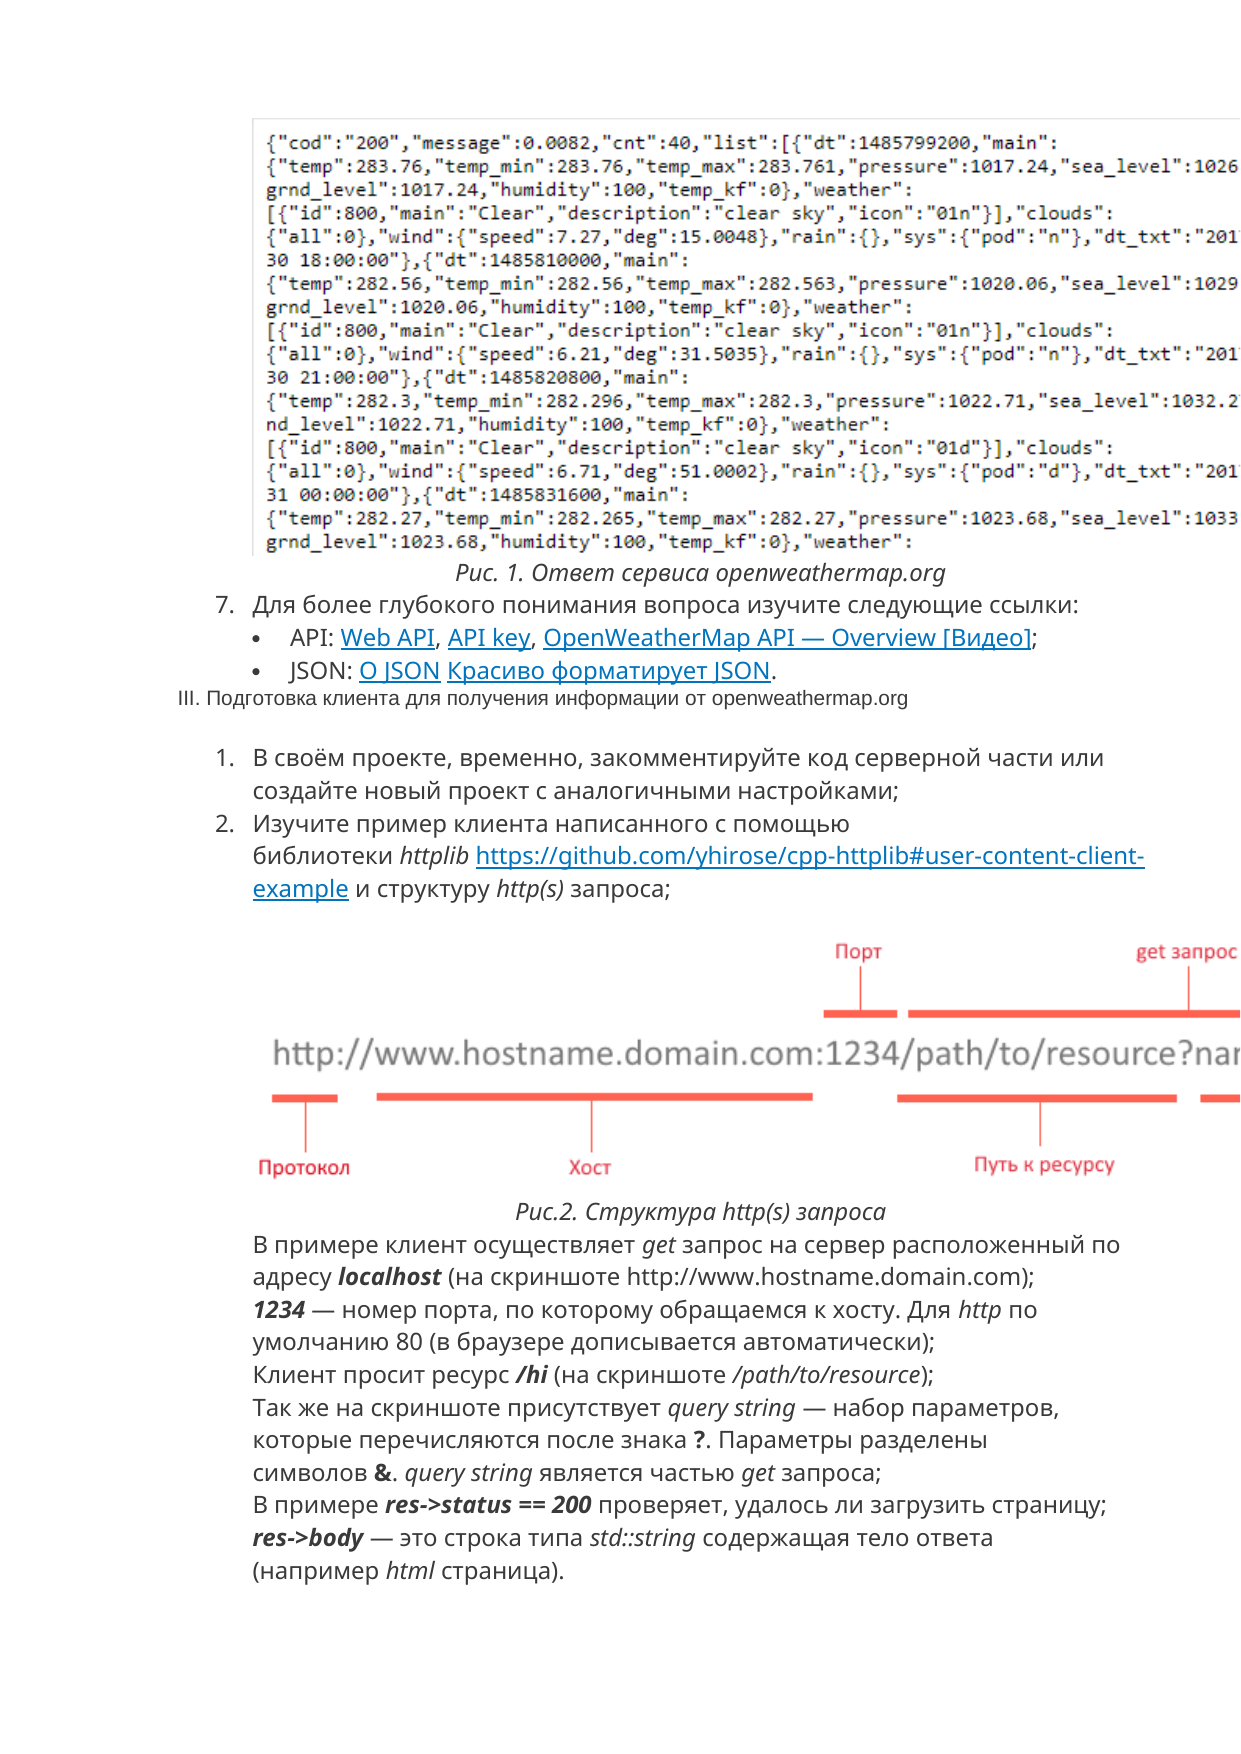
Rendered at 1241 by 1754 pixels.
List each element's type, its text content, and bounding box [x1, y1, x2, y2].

picture [252, 118, 1241, 556]
text III. Подготовка клиента для получения информации от openweathermap.org [177, 686, 1152, 710]
list API: Web API, API key, OpenWeatherMap API — Overview [Видео]; [252, 621, 1152, 653]
list JSON: О JSON Красиво форматирует JSON. [252, 653, 1152, 686]
text В примере клиент осуществляет get запрос на сервер расположенный по адресу localhost (на скриншоте http://www.hostname.domain.com); 1234 — номер порта, по которому обращаемся к хосту. Для http по умолчанию 80 (в браузере дописывается автоматически); Клиент просит ресурс /hi (на скриншоте /path/to/resource); Так же на скриншоте присутствует query string — набор параметров, которые перечисляются после знака ?. Параметры разделены символов &. query string является частью get запроса; В примере res->status == 200 проверяет, удалось ли загрузить страницу; res->body — это строка типа std::string содержащая тело ответа (например html страница). [252, 1227, 1152, 1586]
picture [252, 932, 1241, 1195]
text Рис.2. Структура http(s) запроса [252, 1195, 1152, 1227]
list Для более глубокого понимания вопроса изучите следующие ссылки: [215, 588, 1152, 621]
list В своём проекте, временно, закомментируйте код серверной части или создайте новый проект с аналогичными настройками; [215, 741, 1152, 806]
list Изучите пример клиента написанного с помощью библиотеки httplib https://github.com/yhirose/cpp-httplib#user-content-client-example и структуру http(s) запроса; [215, 806, 1152, 932]
text Рис. 1. Ответ сервиса openweathermap.org [252, 556, 1152, 588]
